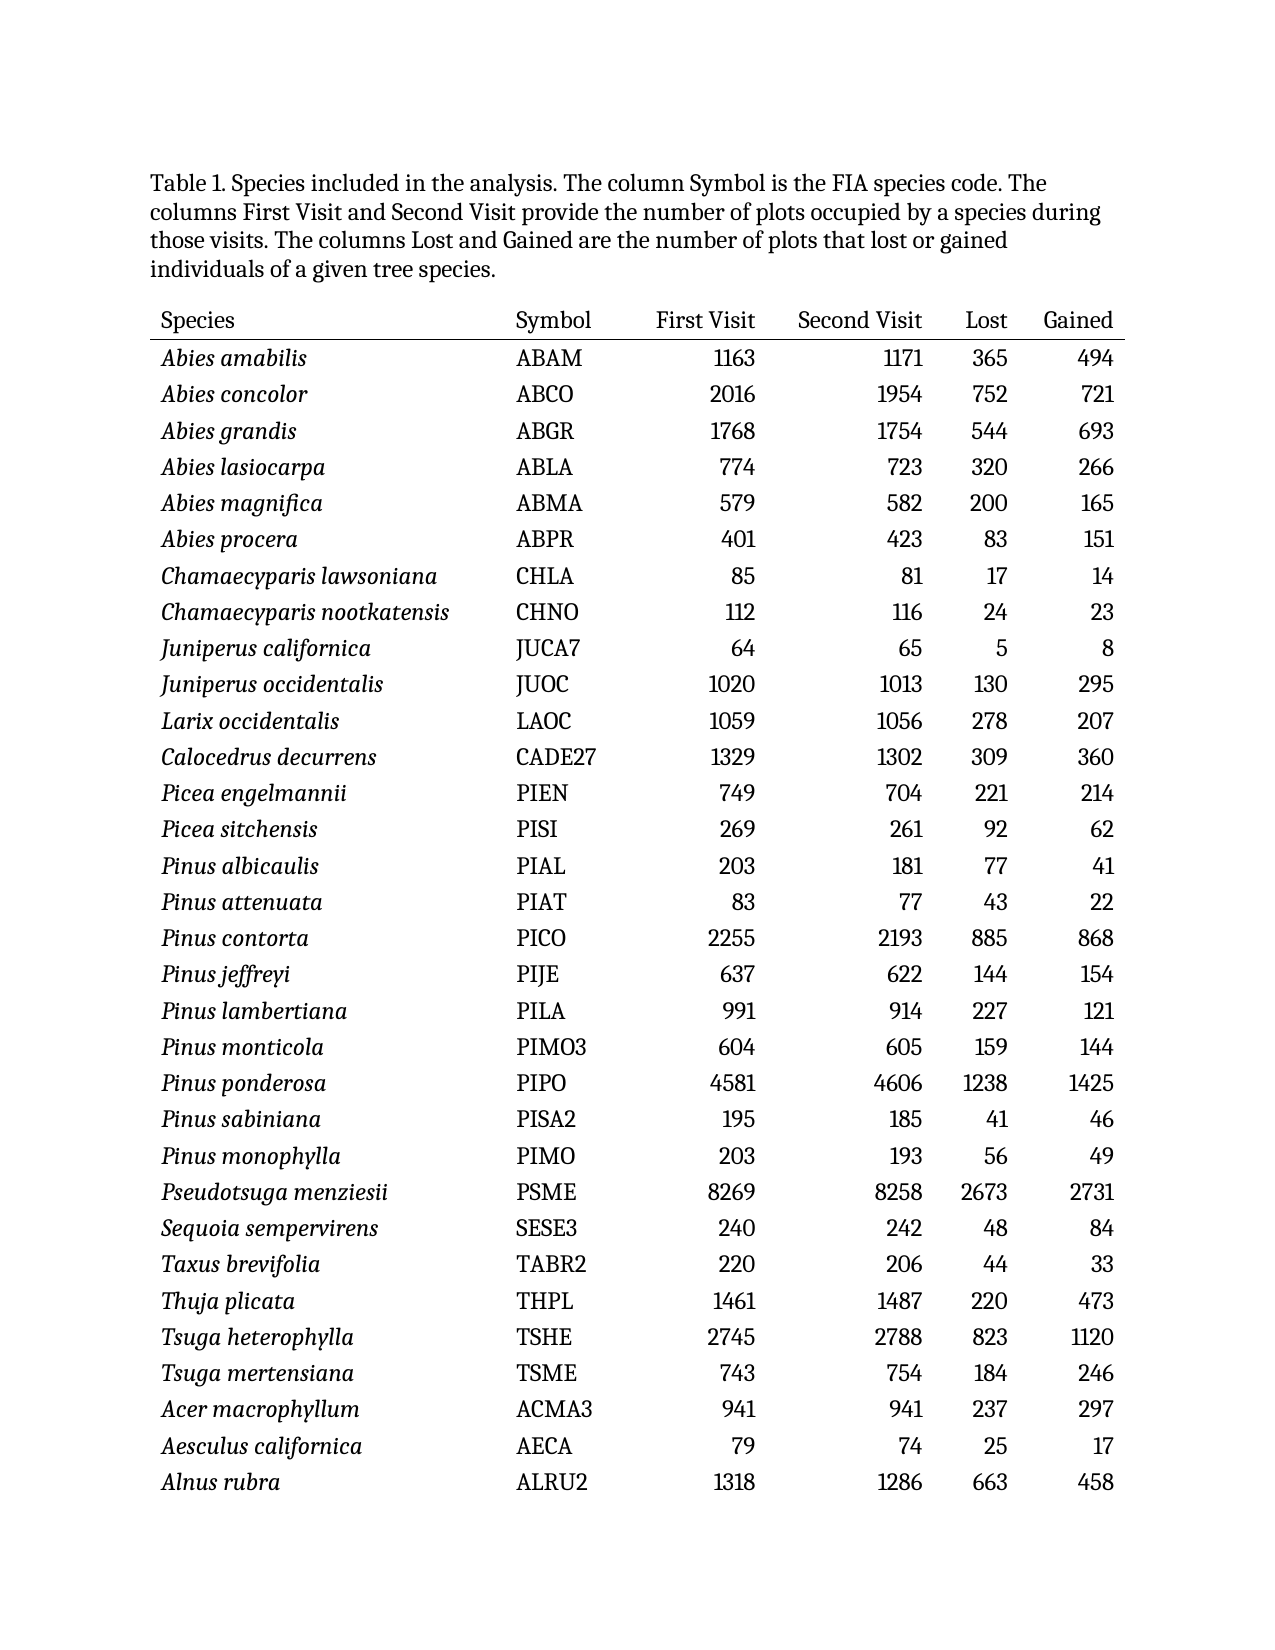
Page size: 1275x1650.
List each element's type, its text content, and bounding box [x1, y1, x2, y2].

table_cell 203 [628, 848, 766, 884]
table_cell CHLA [505, 558, 628, 594]
table_cell Taxus brevifolia [150, 1247, 505, 1283]
table_cell PIMO3 [505, 1029, 628, 1065]
table_cell 200 [934, 485, 1019, 522]
table_cell 721 [1019, 377, 1125, 413]
table_cell PIAT [505, 884, 628, 920]
table_cell CADE27 [505, 739, 628, 775]
table_header Lost [934, 303, 1019, 339]
table_header First Visit [628, 303, 766, 339]
table_cell Abies lasiocarpa [150, 449, 505, 485]
table_cell 823 [934, 1319, 1019, 1355]
table_cell Pinus jeffreyi [150, 957, 505, 993]
table_cell Abies procera [150, 522, 505, 558]
table_cell 195 [628, 1102, 766, 1138]
table_cell 1329 [628, 739, 766, 775]
table_cell 23 [1019, 594, 1125, 630]
table_cell Abies magnifica [150, 485, 505, 522]
table_cell 46 [1019, 1102, 1125, 1138]
table_cell 184 [934, 1355, 1019, 1392]
table_cell ABAM [505, 340, 628, 377]
table_cell 33 [1019, 1247, 1125, 1283]
table_cell 203 [628, 1138, 766, 1174]
table_cell 116 [766, 594, 933, 630]
table_cell 220 [934, 1283, 1019, 1319]
table_cell JUCA7 [505, 630, 628, 667]
table_cell 207 [1019, 703, 1125, 739]
table_cell PIEN [505, 775, 628, 812]
table_cell 144 [934, 957, 1019, 993]
table_cell Pinus monticola [150, 1029, 505, 1065]
table_cell 246 [1019, 1355, 1125, 1392]
table_cell 214 [1019, 775, 1125, 812]
table_cell THPL [505, 1283, 628, 1319]
table_cell 278 [934, 703, 1019, 739]
table_cell 2255 [628, 920, 766, 957]
table_cell 151 [1019, 522, 1125, 558]
table_cell 14 [1019, 558, 1125, 594]
table_cell 1163 [628, 340, 766, 377]
table_cell ABLA [505, 449, 628, 485]
table_cell 266 [1019, 449, 1125, 485]
table_cell 25 [934, 1428, 1019, 1464]
table_cell Pinus albicaulis [150, 848, 505, 884]
table_cell ABPR [505, 522, 628, 558]
table_cell 941 [628, 1392, 766, 1428]
table_cell 1013 [766, 667, 933, 703]
table_cell ABCO [505, 377, 628, 413]
table_cell 193 [766, 1138, 933, 1174]
table_cell CHNO [505, 594, 628, 630]
table_cell 44 [934, 1247, 1019, 1283]
table_cell 8 [1019, 630, 1125, 667]
table_cell PIJE [505, 957, 628, 993]
table_cell 240 [628, 1210, 766, 1247]
table_cell Picea sitchensis [150, 812, 505, 848]
table_cell 1286 [766, 1464, 933, 1497]
table_cell 693 [1019, 413, 1125, 449]
table_cell 81 [766, 558, 933, 594]
table_header Symbol [505, 303, 628, 339]
table_cell 77 [934, 848, 1019, 884]
table_cell 56 [934, 1138, 1019, 1174]
table_cell TABR2 [505, 1247, 628, 1283]
table_cell 2016 [628, 377, 766, 413]
table_cell 220 [628, 1247, 766, 1283]
table_cell Sequoia sempervirens [150, 1210, 505, 1247]
table_cell 22 [1019, 884, 1125, 920]
table_cell 544 [934, 413, 1019, 449]
table_cell Pinus ponderosa [150, 1065, 505, 1102]
table_cell Larix occidentalis [150, 703, 505, 739]
table_cell PIAL [505, 848, 628, 884]
table_cell 1768 [628, 413, 766, 449]
table_cell 473 [1019, 1283, 1125, 1319]
table_cell 5 [934, 630, 1019, 667]
table_cell 2731 [1019, 1174, 1125, 1210]
table_cell 752 [934, 377, 1019, 413]
table_cell Alnus rubra [150, 1464, 505, 1497]
table_cell SESE3 [505, 1210, 628, 1247]
table_cell 1120 [1019, 1319, 1125, 1355]
table_cell PISA2 [505, 1102, 628, 1138]
table_cell 8258 [766, 1174, 933, 1210]
table_cell 83 [934, 522, 1019, 558]
table_cell 1425 [1019, 1065, 1125, 1102]
table_cell 85 [628, 558, 766, 594]
table_cell 49 [1019, 1138, 1125, 1174]
table_cell 154 [1019, 957, 1125, 993]
table_cell 181 [766, 848, 933, 884]
table_cell 423 [766, 522, 933, 558]
table_cell 48 [934, 1210, 1019, 1247]
table_cell JUOC [505, 667, 628, 703]
table_cell ABMA [505, 485, 628, 522]
table_cell 24 [934, 594, 1019, 630]
table_cell ACMA3 [505, 1392, 628, 1428]
table_header Species [150, 303, 505, 339]
table_cell AECA [505, 1428, 628, 1464]
table_cell 2745 [628, 1319, 766, 1355]
table_cell 579 [628, 485, 766, 522]
table_cell 65 [766, 630, 933, 667]
table_cell 41 [934, 1102, 1019, 1138]
table_cell TSHE [505, 1319, 628, 1355]
table_cell TSME [505, 1355, 628, 1392]
table_cell Pinus attenuata [150, 884, 505, 920]
table_cell 1954 [766, 377, 933, 413]
table_cell 360 [1019, 739, 1125, 775]
table_cell 605 [766, 1029, 933, 1065]
table_cell 723 [766, 449, 933, 485]
table_cell 754 [766, 1355, 933, 1392]
table_cell 121 [1019, 993, 1125, 1029]
table_cell 309 [934, 739, 1019, 775]
table_cell 227 [934, 993, 1019, 1029]
table_cell Tsuga heterophylla [150, 1319, 505, 1355]
table_cell 261 [766, 812, 933, 848]
table_cell 868 [1019, 920, 1125, 957]
table_cell Tsuga mertensiana [150, 1355, 505, 1392]
table_cell 297 [1019, 1392, 1125, 1428]
table_cell 749 [628, 775, 766, 812]
table_cell 914 [766, 993, 933, 1029]
table_cell 774 [628, 449, 766, 485]
table_cell 458 [1019, 1464, 1125, 1497]
table_cell 885 [934, 920, 1019, 957]
table_cell 185 [766, 1102, 933, 1138]
table_cell Abies grandis [150, 413, 505, 449]
table_cell 663 [934, 1464, 1019, 1497]
table_cell Abies amabilis [150, 340, 505, 377]
table_cell Thuja plicata [150, 1283, 505, 1319]
table_cell 991 [628, 993, 766, 1029]
table_cell 206 [766, 1247, 933, 1283]
table_cell 582 [766, 485, 933, 522]
table_cell Calocedrus decurrens [150, 739, 505, 775]
table_cell 1171 [766, 340, 933, 377]
table_cell 4606 [766, 1065, 933, 1102]
table_cell 295 [1019, 667, 1125, 703]
table_cell 1059 [628, 703, 766, 739]
table_cell 159 [934, 1029, 1019, 1065]
table_cell 604 [628, 1029, 766, 1065]
table_cell 17 [1019, 1428, 1125, 1464]
table_cell 401 [628, 522, 766, 558]
table_cell Pinus contorta [150, 920, 505, 957]
table_cell 8269 [628, 1174, 766, 1210]
table_cell Juniperus californica [150, 630, 505, 667]
table_cell 2788 [766, 1319, 933, 1355]
table_cell 64 [628, 630, 766, 667]
table_cell PISI [505, 812, 628, 848]
table_cell 1318 [628, 1464, 766, 1497]
table_cell 494 [1019, 340, 1125, 377]
table_cell 1302 [766, 739, 933, 775]
text Table 1. Species included in the analysis. The column Symbol is the FIA species code. The columns First Visit and Second Visit provide the number of plots occupied by a species during those visits. The columns Lost and Gained are the number of plots that lost or gained individuals of a given tree species. [150, 169, 1125, 284]
table_cell LAOC [505, 703, 628, 739]
table_cell Juniperus occidentalis [150, 667, 505, 703]
table_cell Acer macrophyllum [150, 1392, 505, 1428]
table_cell PIPO [505, 1065, 628, 1102]
table_cell ABGR [505, 413, 628, 449]
table_cell 2673 [934, 1174, 1019, 1210]
table_cell Picea engelmannii [150, 775, 505, 812]
table_cell 77 [766, 884, 933, 920]
table_cell 83 [628, 884, 766, 920]
table_cell 74 [766, 1428, 933, 1464]
table_cell Chamaecyparis nootkatensis [150, 594, 505, 630]
table_cell Aesculus californica [150, 1428, 505, 1464]
table_cell 1487 [766, 1283, 933, 1319]
table_cell 17 [934, 558, 1019, 594]
table_cell 320 [934, 449, 1019, 485]
table_cell 84 [1019, 1210, 1125, 1247]
table_header Second Visit [766, 303, 933, 339]
table_cell 1020 [628, 667, 766, 703]
table_cell 637 [628, 957, 766, 993]
table_cell ALRU2 [505, 1464, 628, 1497]
table_cell PSME [505, 1174, 628, 1210]
table_cell 622 [766, 957, 933, 993]
table_cell 941 [766, 1392, 933, 1428]
table_cell 112 [628, 594, 766, 630]
table_cell Pseudotsuga menziesii [150, 1174, 505, 1210]
table_cell 743 [628, 1355, 766, 1392]
table_cell Abies concolor [150, 377, 505, 413]
table_cell 2193 [766, 920, 933, 957]
table_cell PICO [505, 920, 628, 957]
table_cell Pinus lambertiana [150, 993, 505, 1029]
table_cell 144 [1019, 1029, 1125, 1065]
table_cell 1461 [628, 1283, 766, 1319]
table_cell 4581 [628, 1065, 766, 1102]
table_cell 41 [1019, 848, 1125, 884]
table_cell 1238 [934, 1065, 1019, 1102]
table_cell Pinus sabiniana [150, 1102, 505, 1138]
table_cell 365 [934, 340, 1019, 377]
table_cell PIMO [505, 1138, 628, 1174]
table_cell 62 [1019, 812, 1125, 848]
table_cell 92 [934, 812, 1019, 848]
table_cell 269 [628, 812, 766, 848]
table_cell Chamaecyparis lawsoniana [150, 558, 505, 594]
table_cell 1754 [766, 413, 933, 449]
table_cell 237 [934, 1392, 1019, 1428]
table_cell PILA [505, 993, 628, 1029]
table_cell 43 [934, 884, 1019, 920]
table_cell 1056 [766, 703, 933, 739]
table_cell 704 [766, 775, 933, 812]
table_cell 79 [628, 1428, 766, 1464]
table_header Gained [1019, 303, 1125, 339]
table_cell 221 [934, 775, 1019, 812]
table_cell 130 [934, 667, 1019, 703]
table_cell Pinus monophylla [150, 1138, 505, 1174]
table_cell 242 [766, 1210, 933, 1247]
table_cell 165 [1019, 485, 1125, 522]
